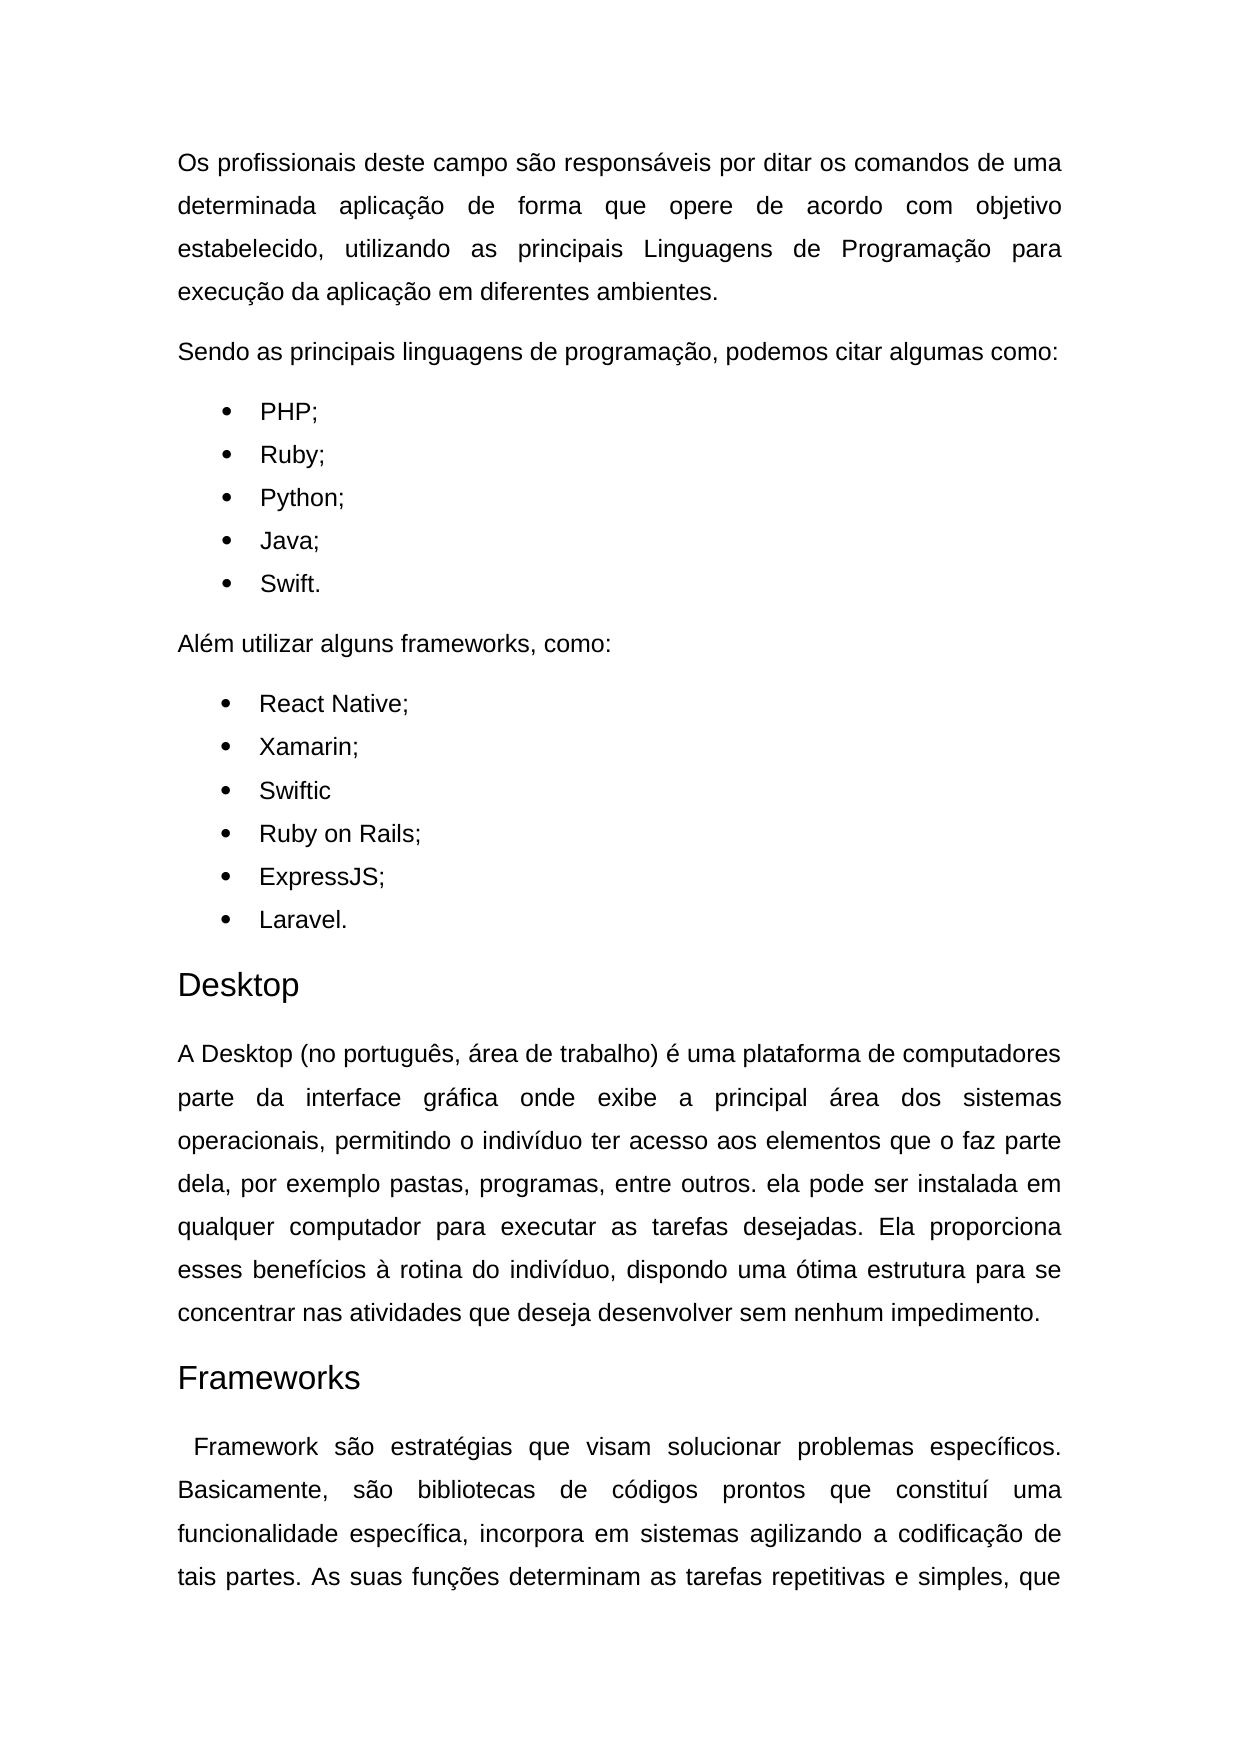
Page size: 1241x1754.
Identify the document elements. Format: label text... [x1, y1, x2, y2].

list Xamarin; [221, 732, 1063, 761]
text Frameworks [177, 1358, 1063, 1396]
text A Desktop (no português, área de trabalho) é uma plataforma de computadores parte da interface gráfica onde exibe a principal área dos sistemas operacionais, permitindo o indivíduo ter acesso aos elementos que o faz parte dela, por exemplo pastas, programas, entre outros. ela pode ser instalada em qualquer computador para executar as tarefas desejadas. Ela proporciona esses benefícios à rotina do indivíduo, dispondo uma ótima estrutura para se concentrar nas atividades que deseja desenvolver sem nenhum impedimento. [177, 1039, 1063, 1327]
list Laravel. [221, 905, 1063, 934]
list Swift. [222, 569, 1063, 598]
text Além utilizar alguns frameworks, como: [177, 629, 1063, 658]
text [177, 1432, 1063, 1590]
list Java; [222, 526, 1063, 555]
list Swiftic [221, 776, 1063, 804]
list ExpressJS; [221, 862, 1063, 891]
list Ruby on Rails; [221, 819, 1063, 848]
text Sendo as principais linguagens de programação, podemos citar algumas como: [177, 337, 1063, 366]
text Desktop [177, 965, 1063, 1004]
text Os profissionais deste campo são responsáveis por ditar os comandos de uma determinada aplicação de forma que opere de acordo com objetivo estabelecido, utilizando as principais Linguagens de Programação para execução da aplicação em diferentes ambientes. [177, 148, 1063, 306]
list Ruby; [222, 440, 1063, 469]
list React Native; [221, 689, 1063, 718]
list Python; [222, 483, 1063, 512]
list PHP; [222, 397, 1063, 425]
